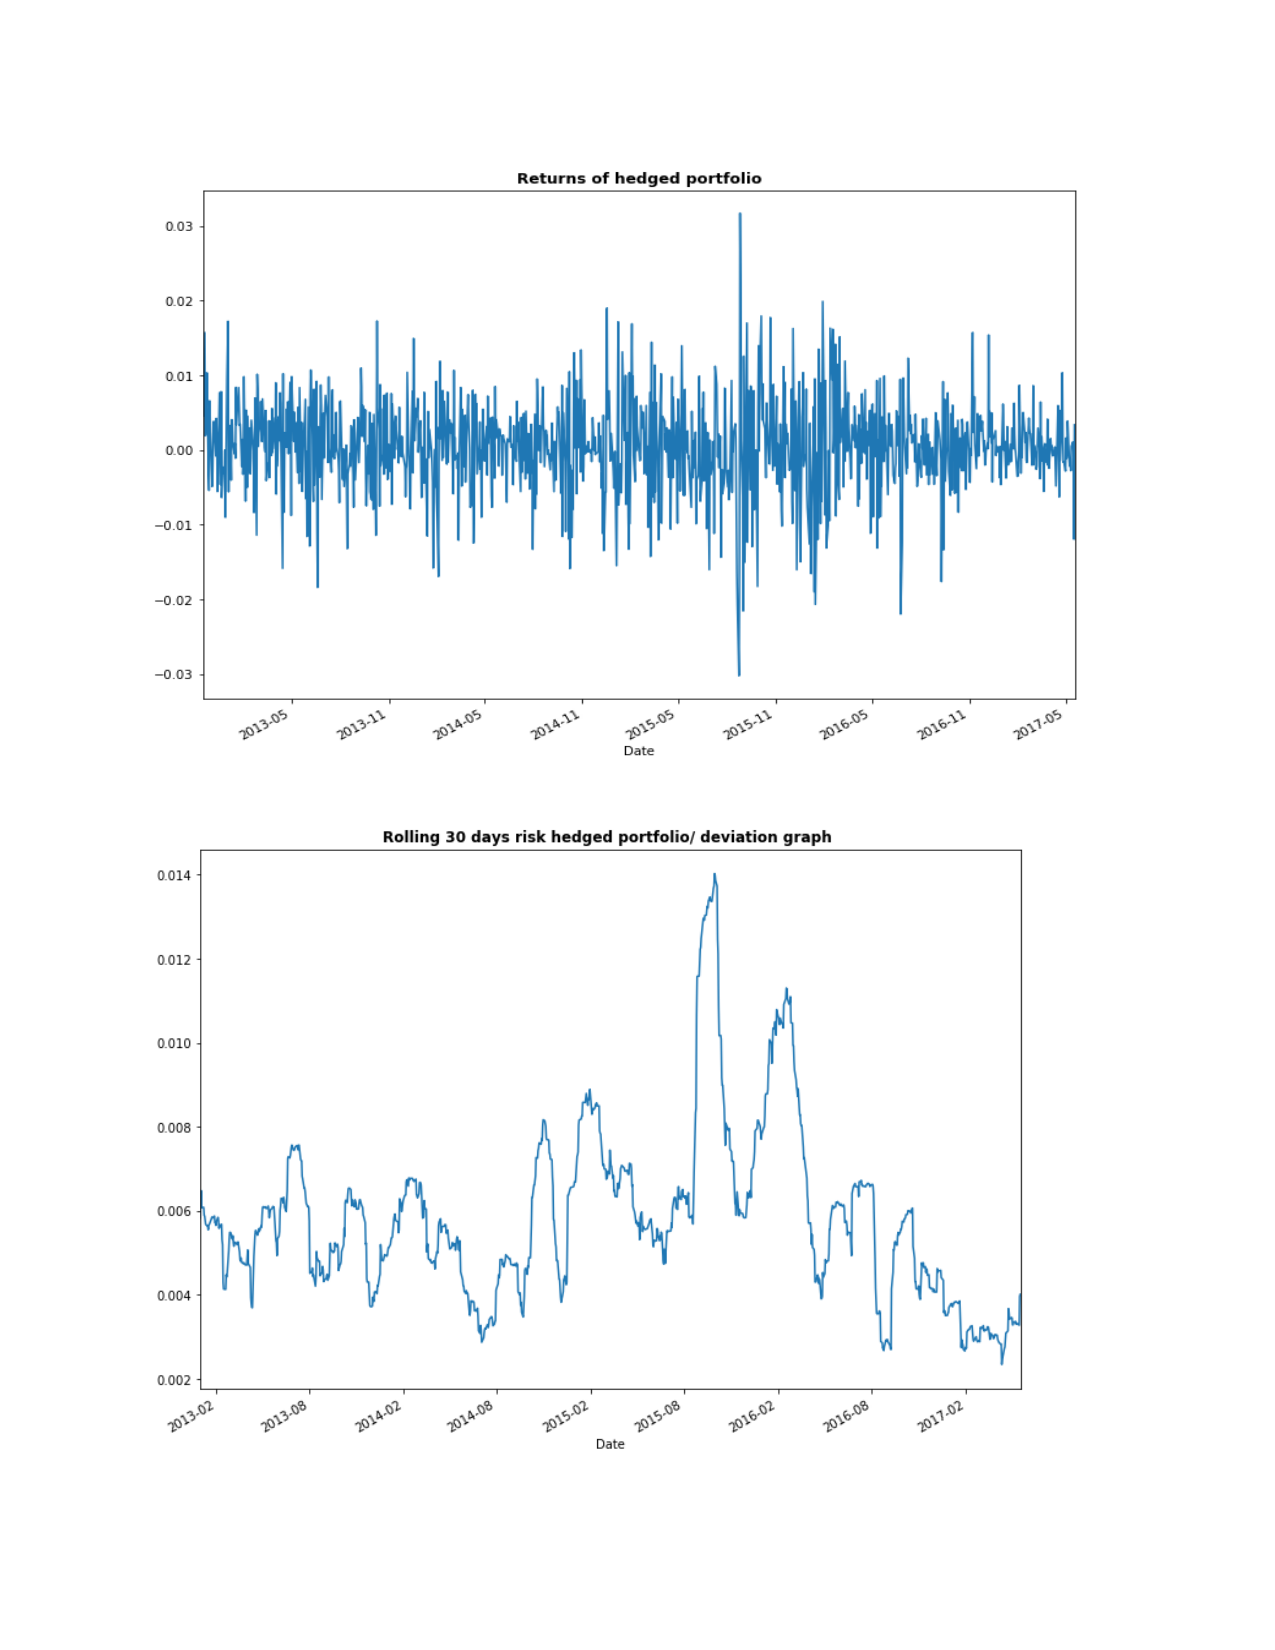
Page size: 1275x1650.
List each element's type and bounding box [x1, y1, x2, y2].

picture [150, 802, 1054, 1466]
picture [150, 150, 1125, 768]
